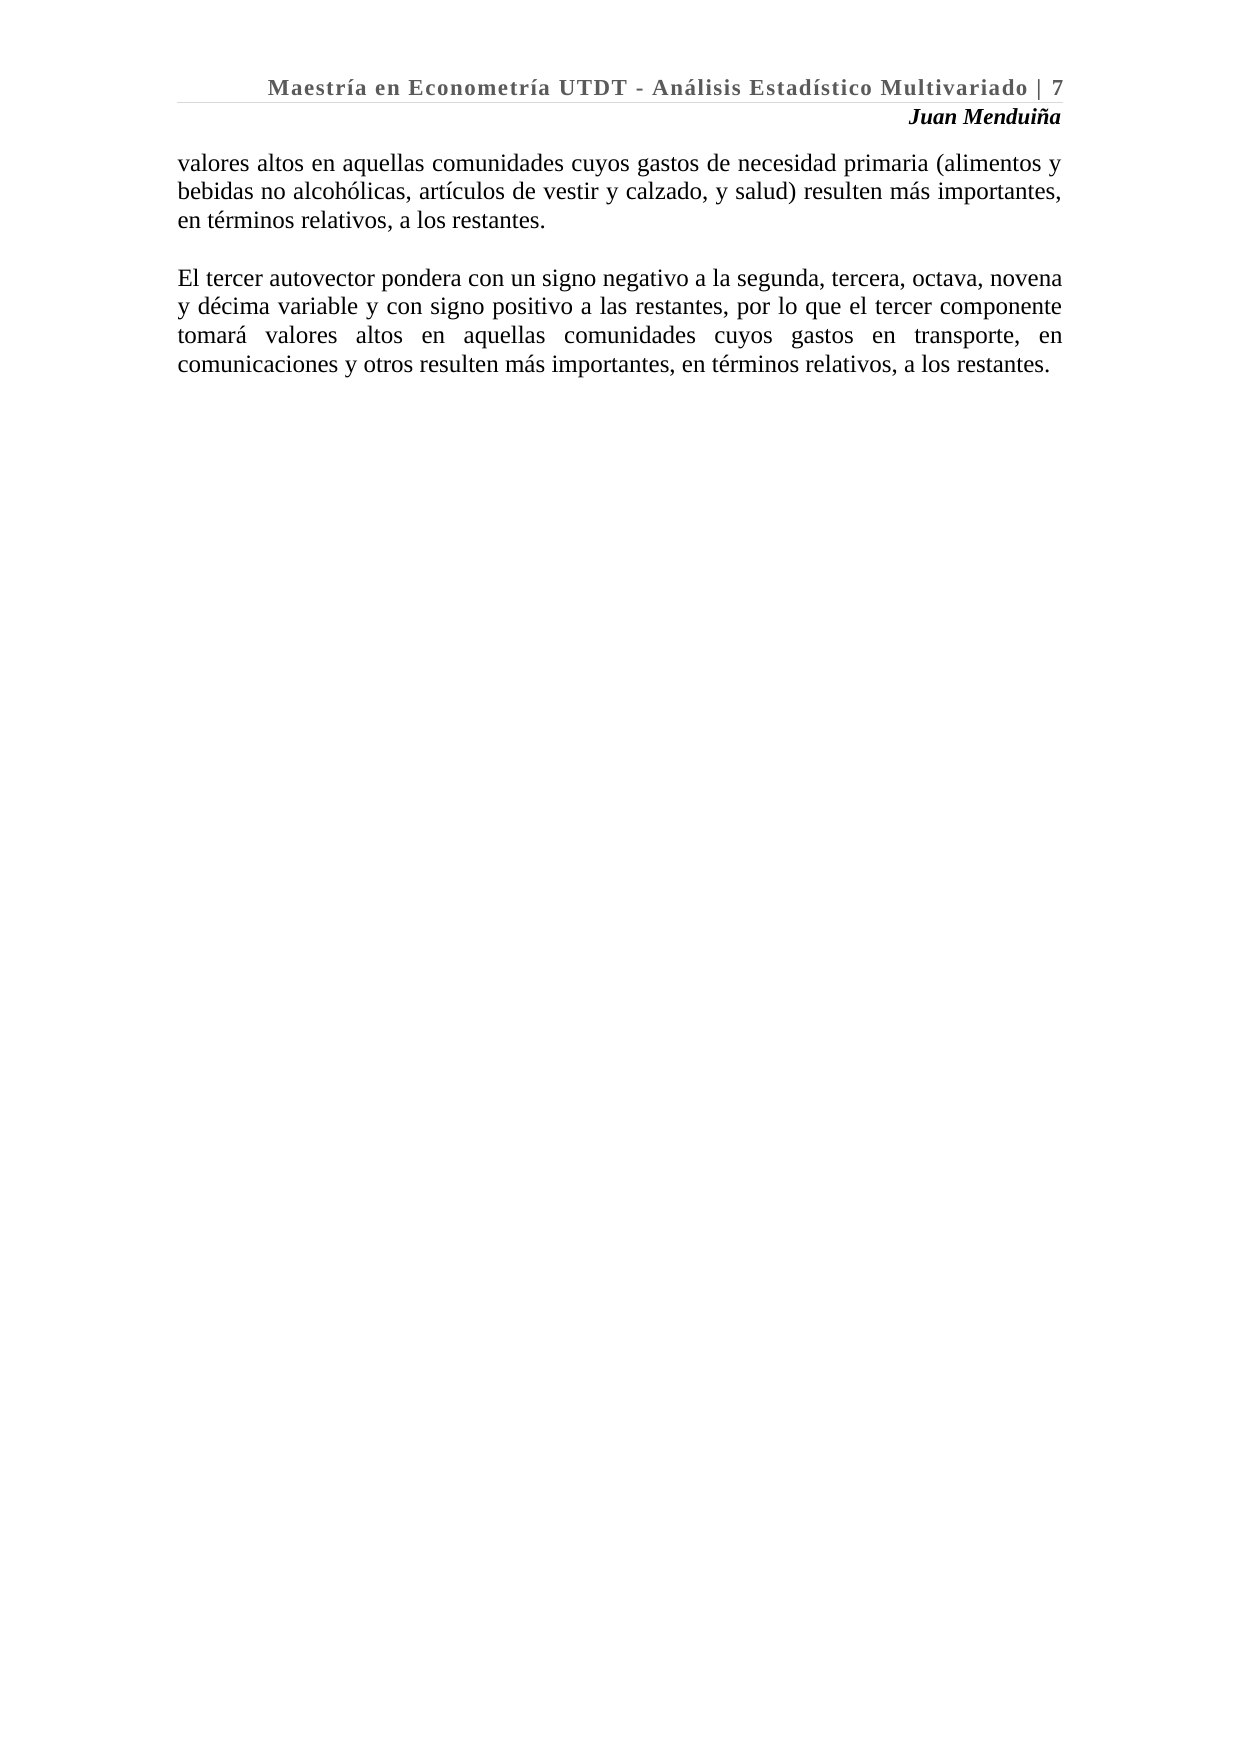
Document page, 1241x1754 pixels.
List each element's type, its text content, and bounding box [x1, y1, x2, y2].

text El tercer autovector pondera con un signo negativo a la segunda, tercera, octava, novena y décima variable y con signo positivo a las restantes, por lo que el tercer componente tomará valores altos en aquellas comunidades cuyos gastos en transporte, en comunicaciones y otros resulten más importantes, en términos relativos, a los restantes. [177, 263, 1063, 378]
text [177, 148, 1063, 234]
